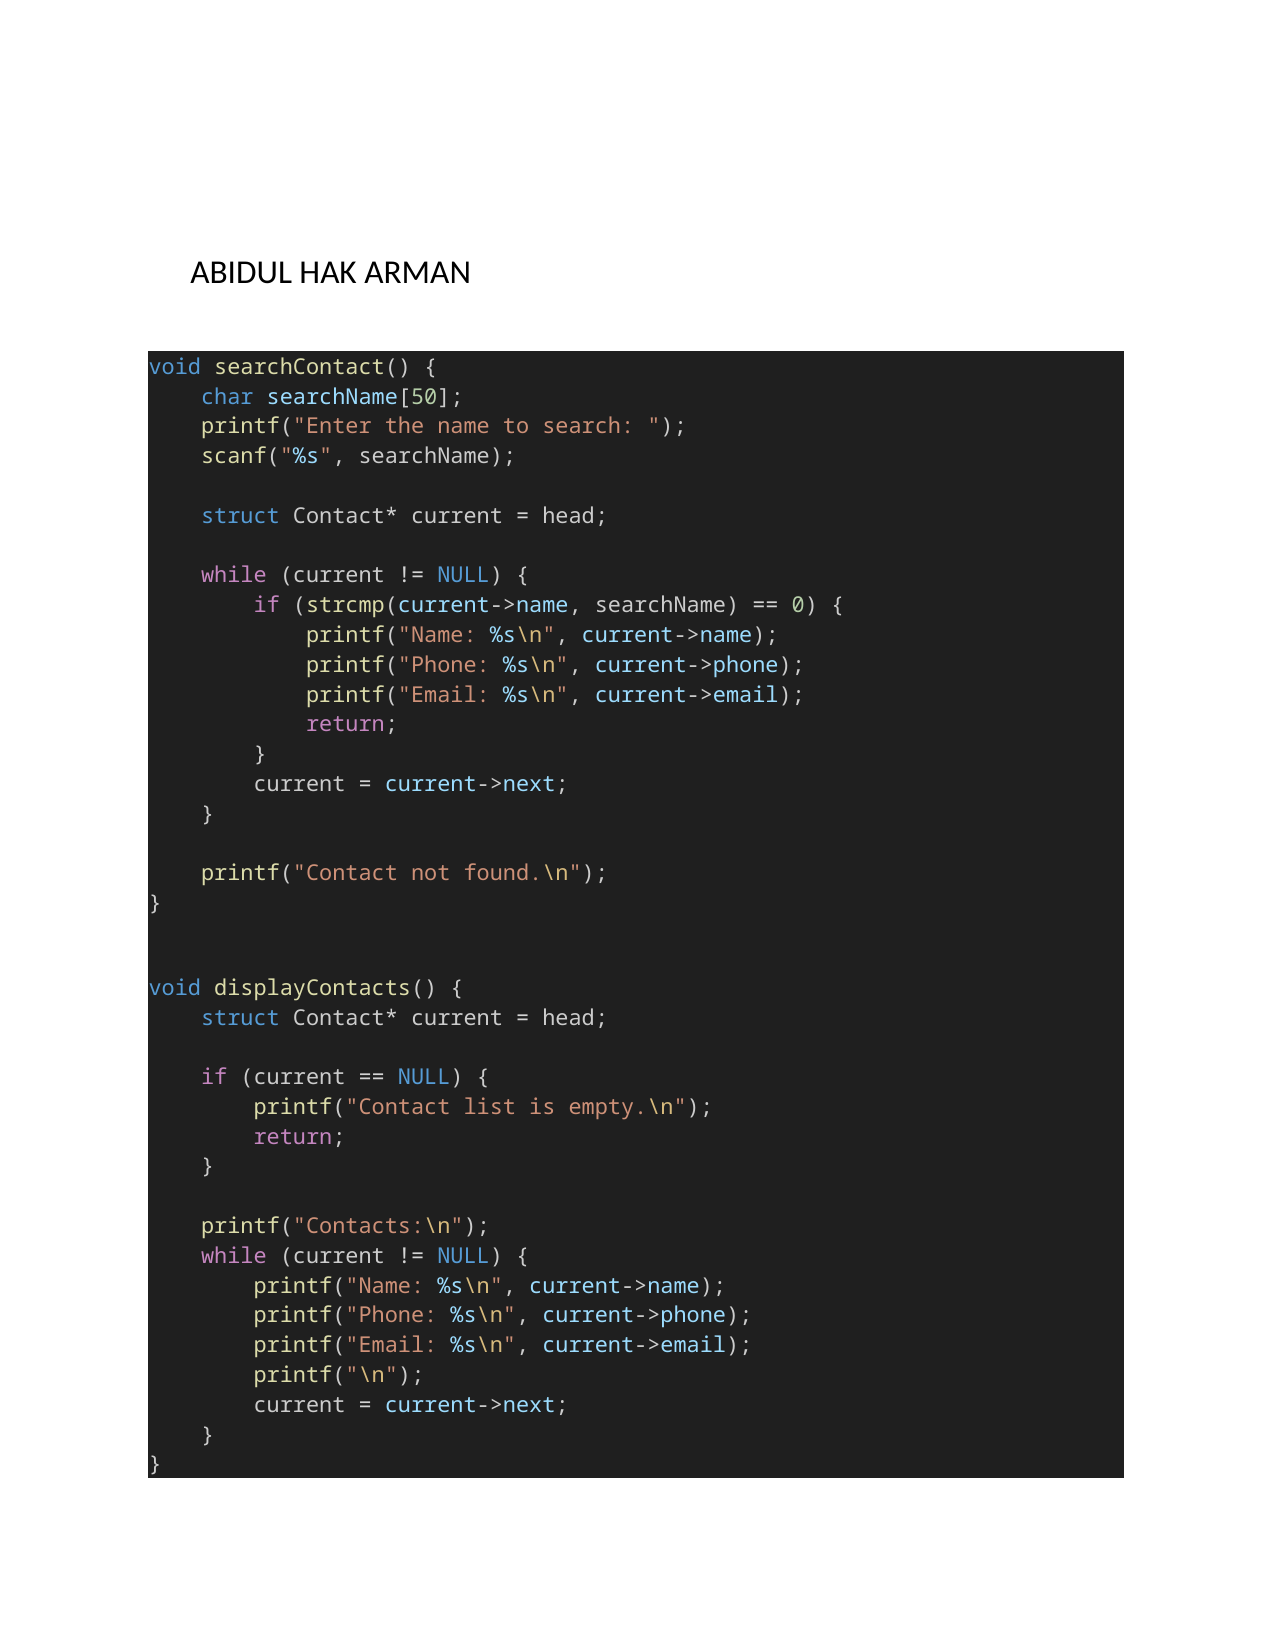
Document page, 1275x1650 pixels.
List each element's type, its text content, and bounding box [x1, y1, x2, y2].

text printf("Email: %s\n", current->email); [148, 678, 1124, 708]
text return; [148, 708, 1124, 738]
text printf("Contacts:\n"); [148, 1210, 1124, 1240]
text } [148, 1150, 1124, 1180]
text current = current->next; [148, 768, 1124, 798]
text printf("\n"); [148, 1359, 1124, 1389]
text while (current != NULL) { [148, 559, 1124, 589]
text } [148, 887, 1124, 917]
text return; [148, 1121, 1124, 1150]
text void displayContacts() { [148, 972, 1124, 1001]
text printf("Phone: %s\n", current->phone); [148, 1299, 1124, 1329]
text printf("Name: %s\n", current->name); [148, 1269, 1124, 1299]
text } [148, 1418, 1124, 1448]
text printf("Name: %s\n", current->name); [148, 619, 1124, 649]
text printf("Enter the name to search: "); [148, 410, 1124, 440]
text printf("Phone: %s\n", current->phone); [148, 649, 1124, 678]
text if (strcmp(current->name, searchName) == 0) { [148, 589, 1124, 619]
text } [148, 798, 1124, 827]
text scanf("%s", searchName); [148, 440, 1124, 470]
text char searchName[50]; [148, 381, 1124, 410]
text } [148, 738, 1124, 768]
text void searchContact() { [148, 351, 1124, 381]
text } [148, 1448, 1124, 1478]
text while (current != NULL) { [148, 1240, 1124, 1269]
text printf("Contact list is empty.\n"); [148, 1091, 1124, 1121]
text current = current->next; [148, 1389, 1124, 1418]
text struct Contact* current = head; [148, 500, 1124, 529]
text ABIDUL HAK ARMAN [190, 251, 1124, 292]
text struct Contact* current = head; [148, 1001, 1124, 1031]
text printf("Contact not found.\n"); [148, 857, 1124, 887]
text if (current == NULL) { [148, 1061, 1124, 1091]
text printf("Email: %s\n", current->email); [148, 1329, 1124, 1359]
